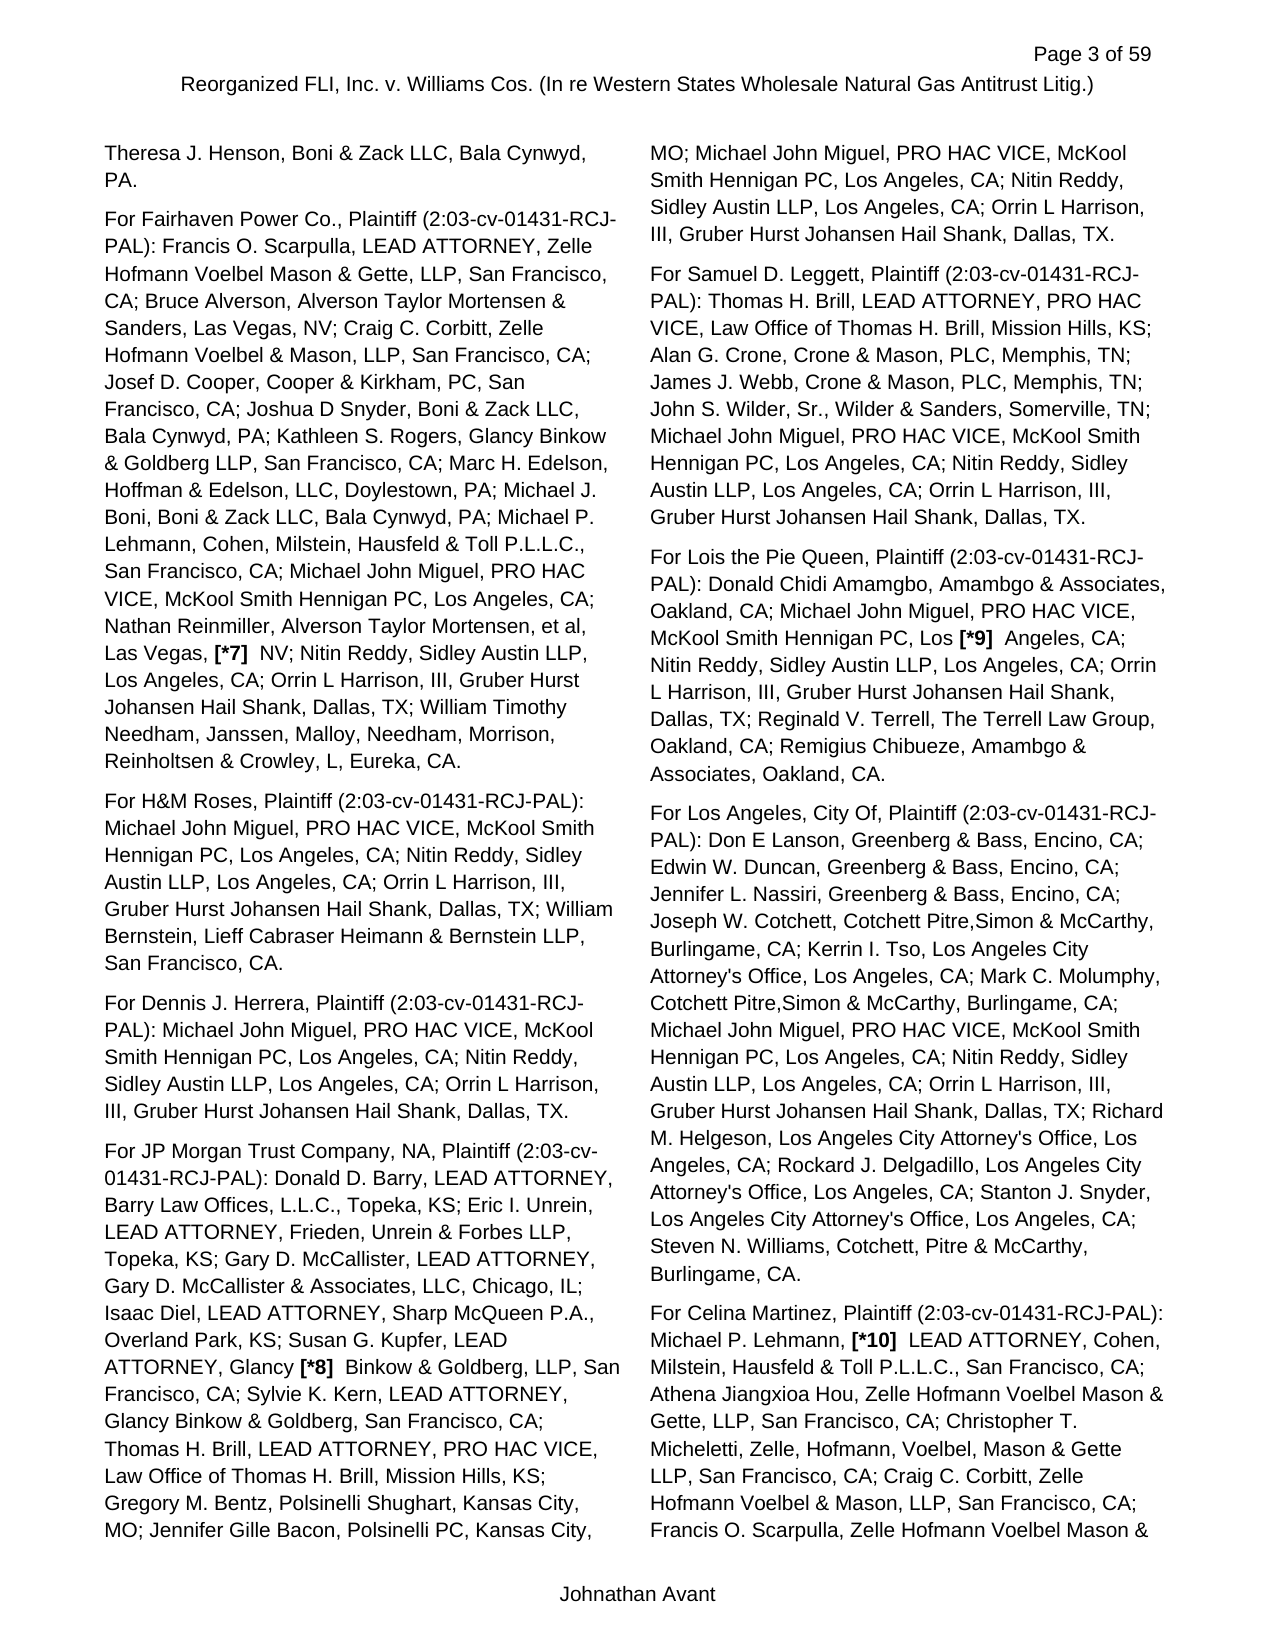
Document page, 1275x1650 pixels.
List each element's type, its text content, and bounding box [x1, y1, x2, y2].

text For H&M Roses, Plaintiff (2:03-cv-01431-RCJ-PAL): Michael John Miguel, PRO HAC VICE, McKool Smith Hennigan PC, Los Angeles, CA; Nitin Reddy, Sidley Austin LLP, Los Angeles, CA; Orrin L Harrison, III, Gruber Hurst Johansen Hail Shank, Dallas, TX; William Bernstein, Lieff Cabraser Heimann & Bernstein LLP, San Francisco, CA. [104, 785, 625, 975]
text For Samuel D. Leggett, Plaintiff (2:03-cv-01431-RCJ-PAL): Thomas H. Brill, LEAD ATTORNEY, PRO HAC VICE, Law Office of Thomas H. Brill, Mission Hills, KS; Alan G. Crone, Crone & Mason, PLC, Memphis, TN; James J. Webb, Crone & Mason, PLC, Memphis, TN; John S. Wilder, Sr., Wilder & Sanders, Somerville, TN; Michael John Miguel, PRO HAC VICE, McKool Smith Hennigan PC, Los Angeles, CA; Nitin Reddy, Sidley Austin LLP, Los Angeles, CA; Orrin L Harrison, III, Gruber Hurst Johansen Hail Shank, Dallas, TX. [650, 258, 1171, 529]
text For Lois the Pie Queen, Plaintiff (2:03-cv-01431-RCJ-PAL): Donald Chidi Amamgbo, Amambgo & Associates, Oakland, CA; Michael John Miguel, PRO HAC VICE, McKool Smith Hennigan PC, Los [*9] Angeles, CA; Nitin Reddy, Sidley Austin LLP, Los Angeles, CA; Orrin L Harrison, III, Gruber Hurst Johansen Hail Shank, Dallas, TX; Reginald V. Terrell, The Terrell Law Group, Oakland, CA; Remigius Chibueze, Amambgo & Associates, Oakland, CA. [650, 542, 1171, 785]
text For JP Morgan Trust Company, NA, Plaintiff (2:03-cv-01431-RCJ-PAL): Donald D. Barry, LEAD ATTORNEY, Barry Law Offices, L.L.C., Topeka, KS; Eric I. Unrein, LEAD ATTORNEY, Frieden, Unrein & Forbes LLP, Topeka, KS; Gary D. McCallister, LEAD ATTORNEY, Gary D. McCallister & Associates, LLC, Chicago, IL; Isaac Diel, LEAD ATTORNEY, Sharp McQueen P.A., Overland Park, KS; Susan G. Kupfer, LEAD ATTORNEY, Glancy [*8] Binkow & Goldberg, LLP, San Francisco, CA; Sylvie K. Kern, LEAD ATTORNEY, Glancy Binkow & Goldberg, San Francisco, CA; Thomas H. Brill, LEAD ATTORNEY, PRO HAC VICE, Law Office of Thomas H. Brill, Mission Hills, KS; Gregory M. Bentz, Polsinelli Shughart, Kansas City, MO; Jennifer Gille Bacon, Polsinelli PC, Kansas City, MO; Michael John Miguel, PRO HAC VICE, McKool Smith Hennigan PC, Los Angeles, CA; Nitin Reddy, Sidley Austin LLP, Los Angeles, CA; Orrin L Harrison, III, Gruber Hurst Johansen Hail Shank, Dallas, TX. [650, 137, 1171, 246]
text For Los Angeles, City Of, Plaintiff (2:03-cv-01431-RCJ-PAL): Don E Lanson, Greenberg & Bass, Encino, CA; Edwin W. Duncan, Greenberg & Bass, Encino, CA; Jennifer L. Nassiri, Greenberg & Bass, Encino, CA; Joseph W. Cotchett, Cotchett Pitre,Simon & McCarthy, Burlingame, CA; Kerrin I. Tso, Los Angeles City Attorney's Office, Los Angeles, CA; Mark C. Molumphy, Cotchett Pitre,Simon & McCarthy, Burlingame, CA; Michael John Miguel, PRO HAC VICE, McKool Smith Hennigan PC, Los Angeles, CA; Nitin Reddy, Sidley Austin LLP, Los Angeles, CA; Orrin L Harrison, III, Gruber Hurst Johansen Hail Shank, Dallas, TX; Richard M. Helgeson, Los Angeles City Attorney's Office, Los Angeles, CA; Rockard J. Delgadillo, Los Angeles City Attorney's Office, Los Angeles, CA; Stanton J. Snyder, Los Angeles City Attorney's Office, Los Angeles, CA; Steven N. Williams, Cotchett, Pitre & McCarthy, Burlingame, CA. [650, 798, 1171, 1285]
text For Dennis J. Herrera, Plaintiff (2:03-cv-01431-RCJ-PAL): Michael John Miguel, PRO HAC VICE, McKool Smith Hennigan PC, Los Angeles, CA; Nitin Reddy, Sidley Austin LLP, Los Angeles, CA; Orrin L Harrison, III, Gruber Hurst Johansen Hail Shank, Dallas, TX. [104, 987, 625, 1123]
text For JP Morgan Trust Company, NA, Plaintiff (2:03-cv-01431-RCJ-PAL): Donald D. Barry, LEAD ATTORNEY, Barry Law Offices, L.L.C., Topeka, KS; Eric I. Unrein, LEAD ATTORNEY, Frieden, Unrein & Forbes LLP, Topeka, KS; Gary D. McCallister, LEAD ATTORNEY, Gary D. McCallister & Associates, LLC, Chicago, IL; Isaac Diel, LEAD ATTORNEY, Sharp McQueen P.A., Overland Park, KS; Susan G. Kupfer, LEAD ATTORNEY, Glancy [*8] Binkow & Goldberg, LLP, San Francisco, CA; Sylvie K. Kern, LEAD ATTORNEY, Glancy Binkow & Goldberg, San Francisco, CA; Thomas H. Brill, LEAD ATTORNEY, PRO HAC VICE, Law Office of Thomas H. Brill, Mission Hills, KS; Gregory M. Bentz, Polsinelli Shughart, Kansas City, MO; Jennifer Gille Bacon, Polsinelli PC, Kansas City, MO; Michael John Miguel, PRO HAC VICE, McKool Smith Hennigan PC, Los Angeles, CA; Nitin Reddy, Sidley Austin LLP, Los Angeles, CA; Orrin L Harrison, III, Gruber Hurst Johansen Hail Shank, Dallas, TX. [104, 1135, 625, 1542]
text For Fairhaven Power Co., Plaintiff (2:03-cv-01431-RCJ-PAL): Francis O. Scarpulla, LEAD ATTORNEY, Zelle Hofmann Voelbel Mason & Gette, LLP, San Francisco, CA; Bruce Alverson, Alverson Taylor Mortensen & Sanders, Las Vegas, NV; Craig C. Corbitt, Zelle Hofmann Voelbel & Mason, LLP, San Francisco, CA; Josef D. Cooper, Cooper & Kirkham, PC, San Francisco, CA; Joshua D Snyder, Boni & Zack LLC, Bala Cynwyd, PA; Kathleen S. Rogers, Glancy Binkow & Goldberg LLP, San Francisco, CA; Marc H. Edelson, Hoffman & Edelson, LLC, Doylestown, PA; Michael J. Boni, Boni & Zack LLC, Bala Cynwyd, PA; Michael P. Lehmann, Cohen, Milstein, Hausfeld & Toll P.L.L.C., San Francisco, CA; Michael John Miguel, PRO HAC VICE, McKool Smith Hennigan PC, Los Angeles, CA; Nathan Reinmiller, Alverson Taylor Mortensen, et al, Las Vegas, [*7] NV; Nitin Reddy, Sidley Austin LLP, Los Angeles, CA; Orrin L Harrison, III, Gruber Hurst Johansen Hail Shank, Dallas, TX; William Timothy Needham, Janssen, Malloy, Needham, Morrison, Reinholtsen & Crowley, L, Eureka, CA. [104, 204, 625, 773]
